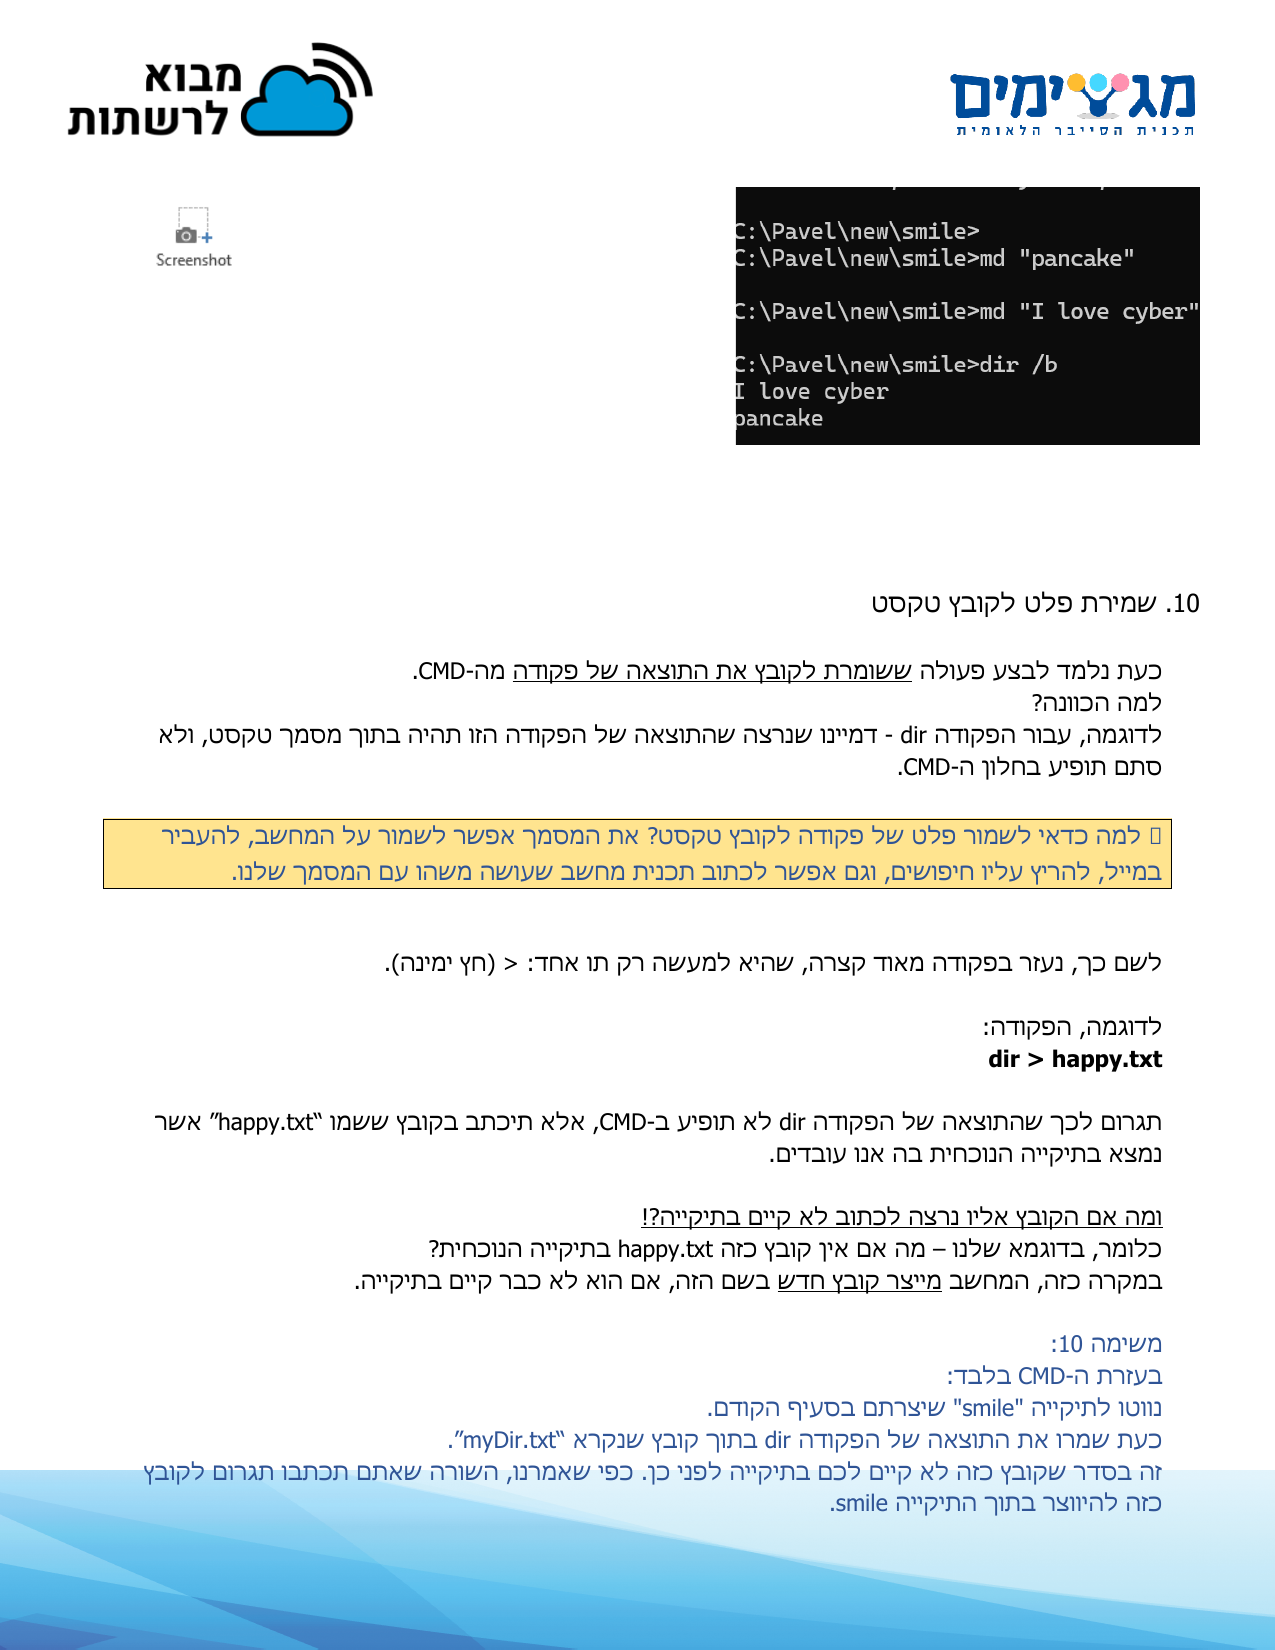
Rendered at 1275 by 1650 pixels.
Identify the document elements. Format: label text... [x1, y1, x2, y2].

text dir > happy.txt [112, 1044, 1162, 1072]
text תגרום לכך שהתוצאה של הפקודה dir לא תופיע ב-CMD, אלא תיכתב בקובץ ששמו “happy.txt” אשר נמצא בתיקייה הנוכחית בה אנו עובדים. [112, 1108, 1162, 1167]
text משימה 10: בעזרת ה-CMD בלבד: [112, 1330, 1162, 1389]
text כלומר, בדוגמא שלנו – מה אם אין קובץ כזה happy.txt בתיקייה הנוכחית? [112, 1235, 1162, 1262]
text לשם כך, נעזר בפקודה מאוד קצרה, שהיא למעשה רק תו אחד: < (חץ ימינה). [112, 949, 1162, 976]
text נווטו לתיקייה "smile" שיצרתם בסעיף הקודם. [112, 1393, 1162, 1421]
picture [735, 187, 1200, 445]
text כעת נלמד לבצע פעולה ששומרת לקובץ את התוצאה של פקודה מה-CMD. [112, 657, 1162, 684]
text כעת שמרו את התוצאה של הפקודה dir בתוך קובץ שנקרא “myDir.txt”. [112, 1425, 1162, 1453]
text 🞺 למה כדאי לשמור פלט של פקודה לקובץ טקסט? את המסמך אפשר לשמור על המחשב, להעביר במייל, להריץ עליו חיפושים, וגם אפשר לכתוב תכנית מחשב שעושה משהו עם המסמך שלנו. [104, 820, 1171, 888]
text זה בסדר שקובץ כזה לא קיים לכם בתיקייה לפני כן. כפי שאמרנו, השורה שאתם תכתבו תגרום לקובץ כזה להיווצר בתוך התיקייה smile. [112, 1457, 1162, 1517]
picture [154, 203, 237, 271]
picture [56, 39, 379, 147]
text למה הכוונה? [112, 688, 1162, 716]
text ומה אם הקובץ אליו נרצה לכתוב לא קיים בתיקייה?! [112, 1203, 1162, 1231]
text לדוגמה, הפקודה: [112, 1012, 1162, 1040]
text במקרה כזה, המחשב מייצר קובץ חדש בשם הזה, אם הוא לא כבר קיים בתיקייה. [112, 1266, 1162, 1294]
picture [911, 36, 1234, 172]
text לדוגמה, עבור הפקודה dir - דמיינו שנרצה שהתוצאה של הפקודה הזו תהיה בתוך מסמך טקסט, ולא סתם תופיע בחלון ה-CMD. [112, 720, 1162, 780]
picture [0, 1470, 1275, 1650]
text 10. שמירת פלט לקובץ טקסט [112, 587, 1200, 617]
